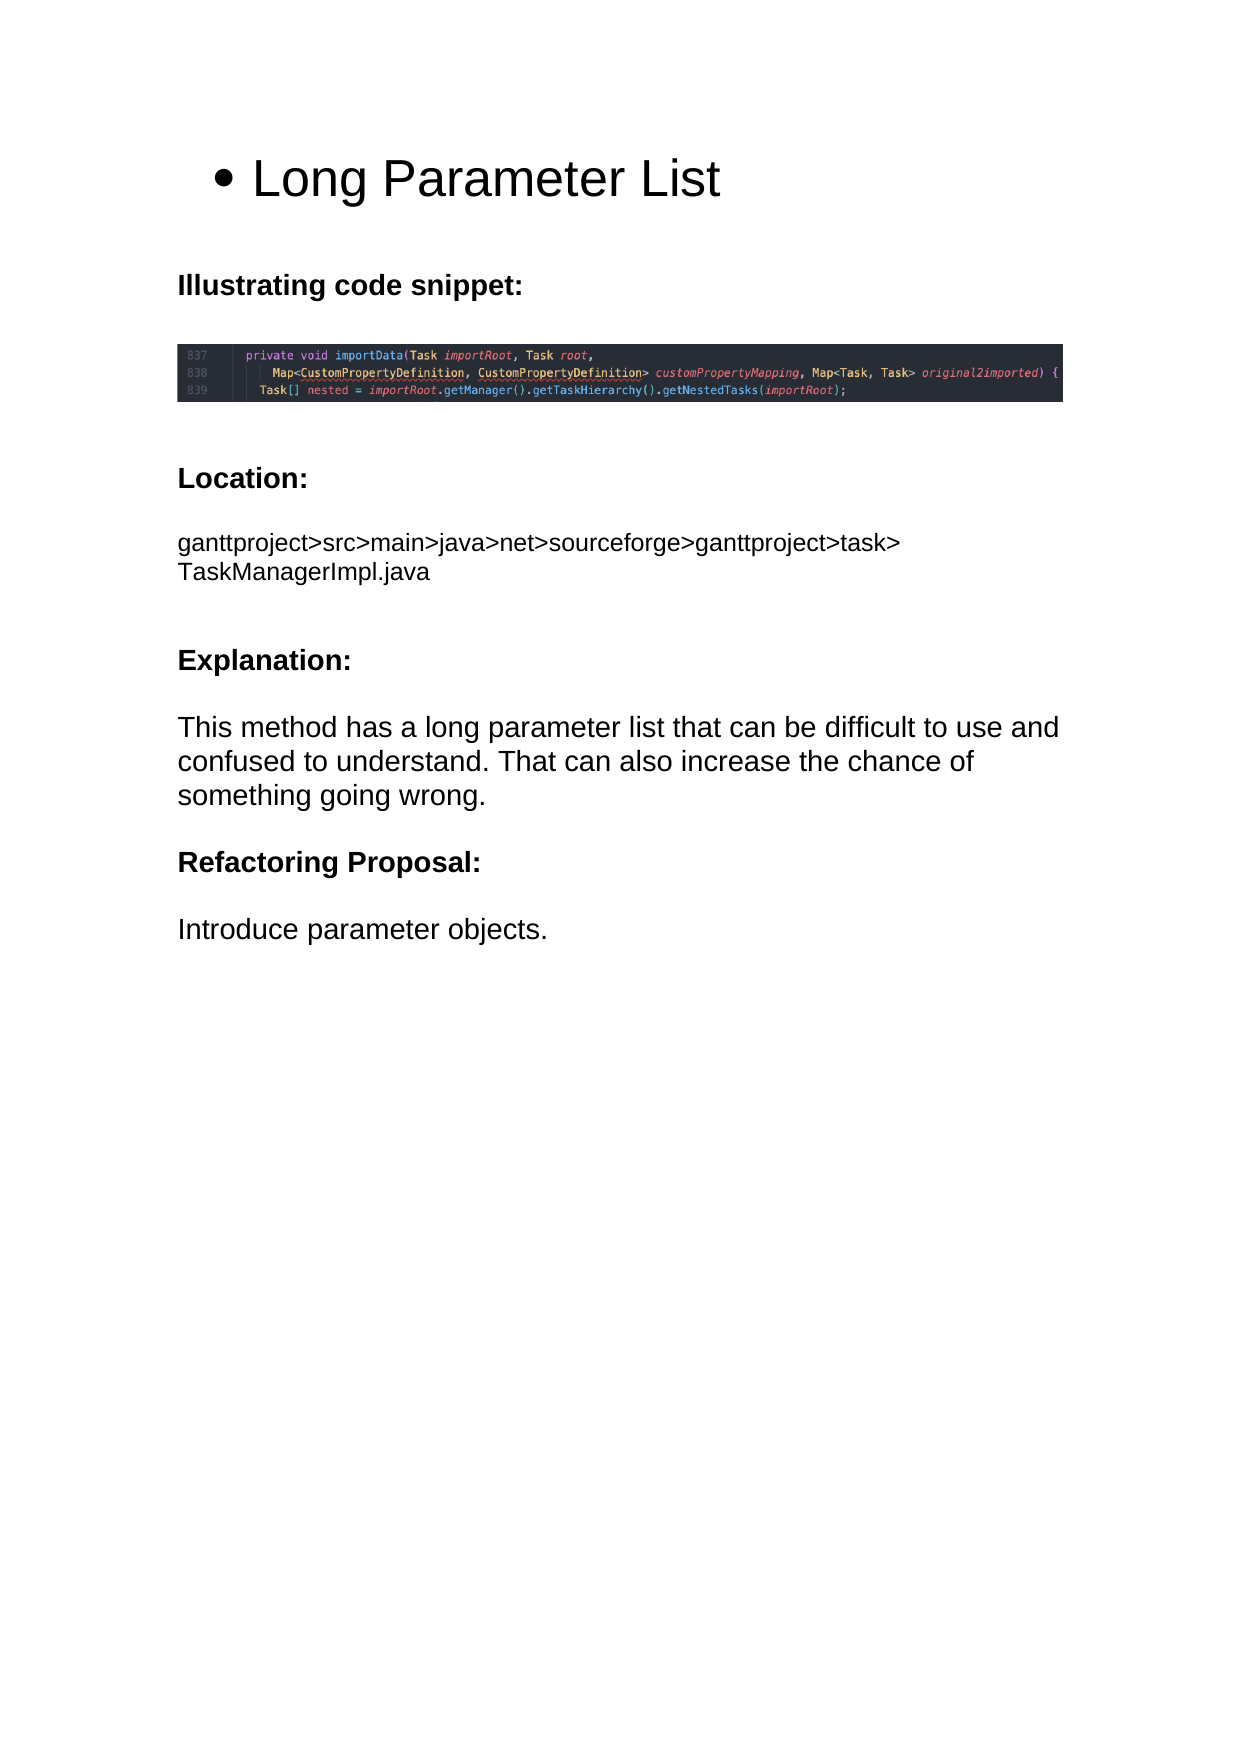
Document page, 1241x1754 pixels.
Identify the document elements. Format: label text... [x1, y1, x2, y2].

text Location: [177, 461, 1063, 495]
list Long Parameter List [215, 148, 1063, 208]
text This method has a long parameter list that can be difficult to use and confused to understand. That can also increase the chance of something going wrong. [177, 710, 1063, 811]
text Explanation: [177, 643, 1063, 677]
picture [177, 344, 1063, 402]
text TaskManagerImpl.java [177, 557, 1063, 586]
text ganttproject>src>main>java>net>sourceforge>ganttproject>task> [177, 528, 1063, 557]
text Refactoring Proposal: [177, 844, 1063, 878]
text Introduce parameter objects. [177, 912, 1063, 945]
text Illustrating code snippet: [177, 268, 1063, 301]
